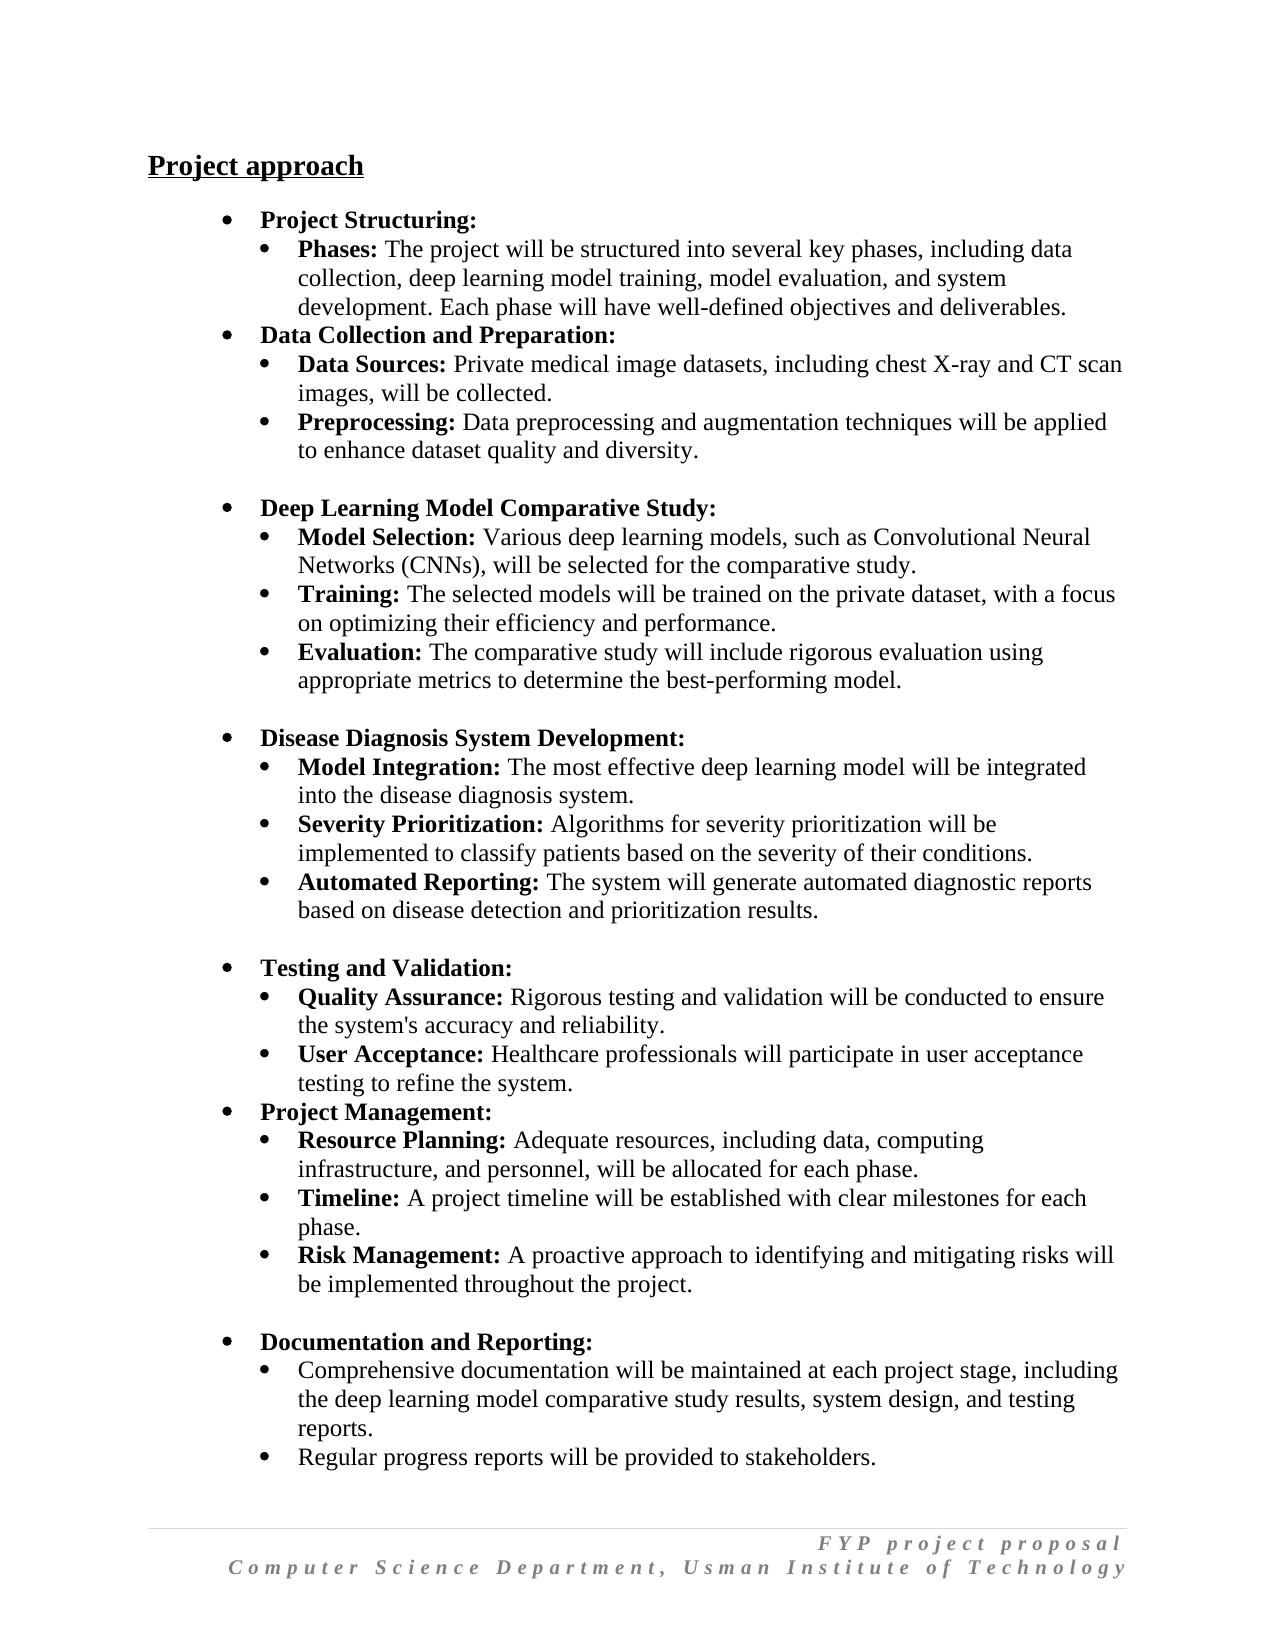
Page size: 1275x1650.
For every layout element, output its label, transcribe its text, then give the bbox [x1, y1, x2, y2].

list Quality Assurance: Rigorous testing and validation will be conducted to ensure the system's accuracy and reliability. [260, 982, 1127, 1039]
list Risk Management: A proactive approach to identifying and mitigating risks will be implemented throughout the project. [260, 1240, 1127, 1298]
list Training: The selected models will be trained on the private dataset, with a focus on optimizing their efficiency and performance. [260, 579, 1127, 637]
list Disease Diagnosis System Development: [223, 723, 1127, 752]
list Model Selection: Various deep learning models, such as Convolutional Neural Networks (CNNs), will be selected for the comparative study. [260, 522, 1127, 579]
list Testing and Validation: [223, 953, 1127, 982]
list Phases: The project will be structured into several key phases, including data collection, deep learning model training, model evaluation, and system development. Each phase will have well-defined objectives and deliverables. [260, 234, 1127, 320]
list Data Sources: Private medical image datasets, including chest X-ray and CT scan images, will be collected. [260, 349, 1127, 407]
list Regular progress reports will be provided to stakeholders. [260, 1442, 1127, 1470]
list Severity Prioritization: Algorithms for severity prioritization will be implemented to classify patients based on the severity of their conditions. [260, 809, 1127, 867]
list Comprehensive documentation will be maintained at each project stage, including the deep learning model comparative study results, system design, and testing reports. [260, 1355, 1127, 1442]
list Documentation and Reporting: [223, 1327, 1127, 1355]
list Deep Learning Model Comparative Study: [223, 493, 1127, 522]
list Evaluation: The comparative study will include rigorous evaluation using appropriate metrics to determine the best-performing model. [260, 637, 1127, 694]
list Automated Reporting: The system will generate automated diagnostic reports based on disease detection and prioritization results. [260, 867, 1127, 924]
list Data Collection and Preparation: [223, 320, 1127, 349]
list Preprocessing: Data preprocessing and augmentation techniques will be applied to enhance dataset quality and diversity. [260, 407, 1127, 464]
list Project Structuring: [223, 205, 1127, 234]
list Timeline: A project timeline will be established with clear milestones for each phase. [260, 1183, 1127, 1240]
list User Acceptance: Healthcare professionals will participate in user acceptance testing to refine the system. [260, 1039, 1127, 1097]
list Model Integration: The most effective deep learning model will be integrated into the disease diagnosis system. [260, 752, 1127, 809]
subtitle Project approach [148, 148, 1127, 181]
list Resource Planning: Adequate resources, including data, computing infrastructure, and personnel, will be allocated for each phase. [260, 1125, 1127, 1183]
list Project Management: [223, 1097, 1127, 1125]
